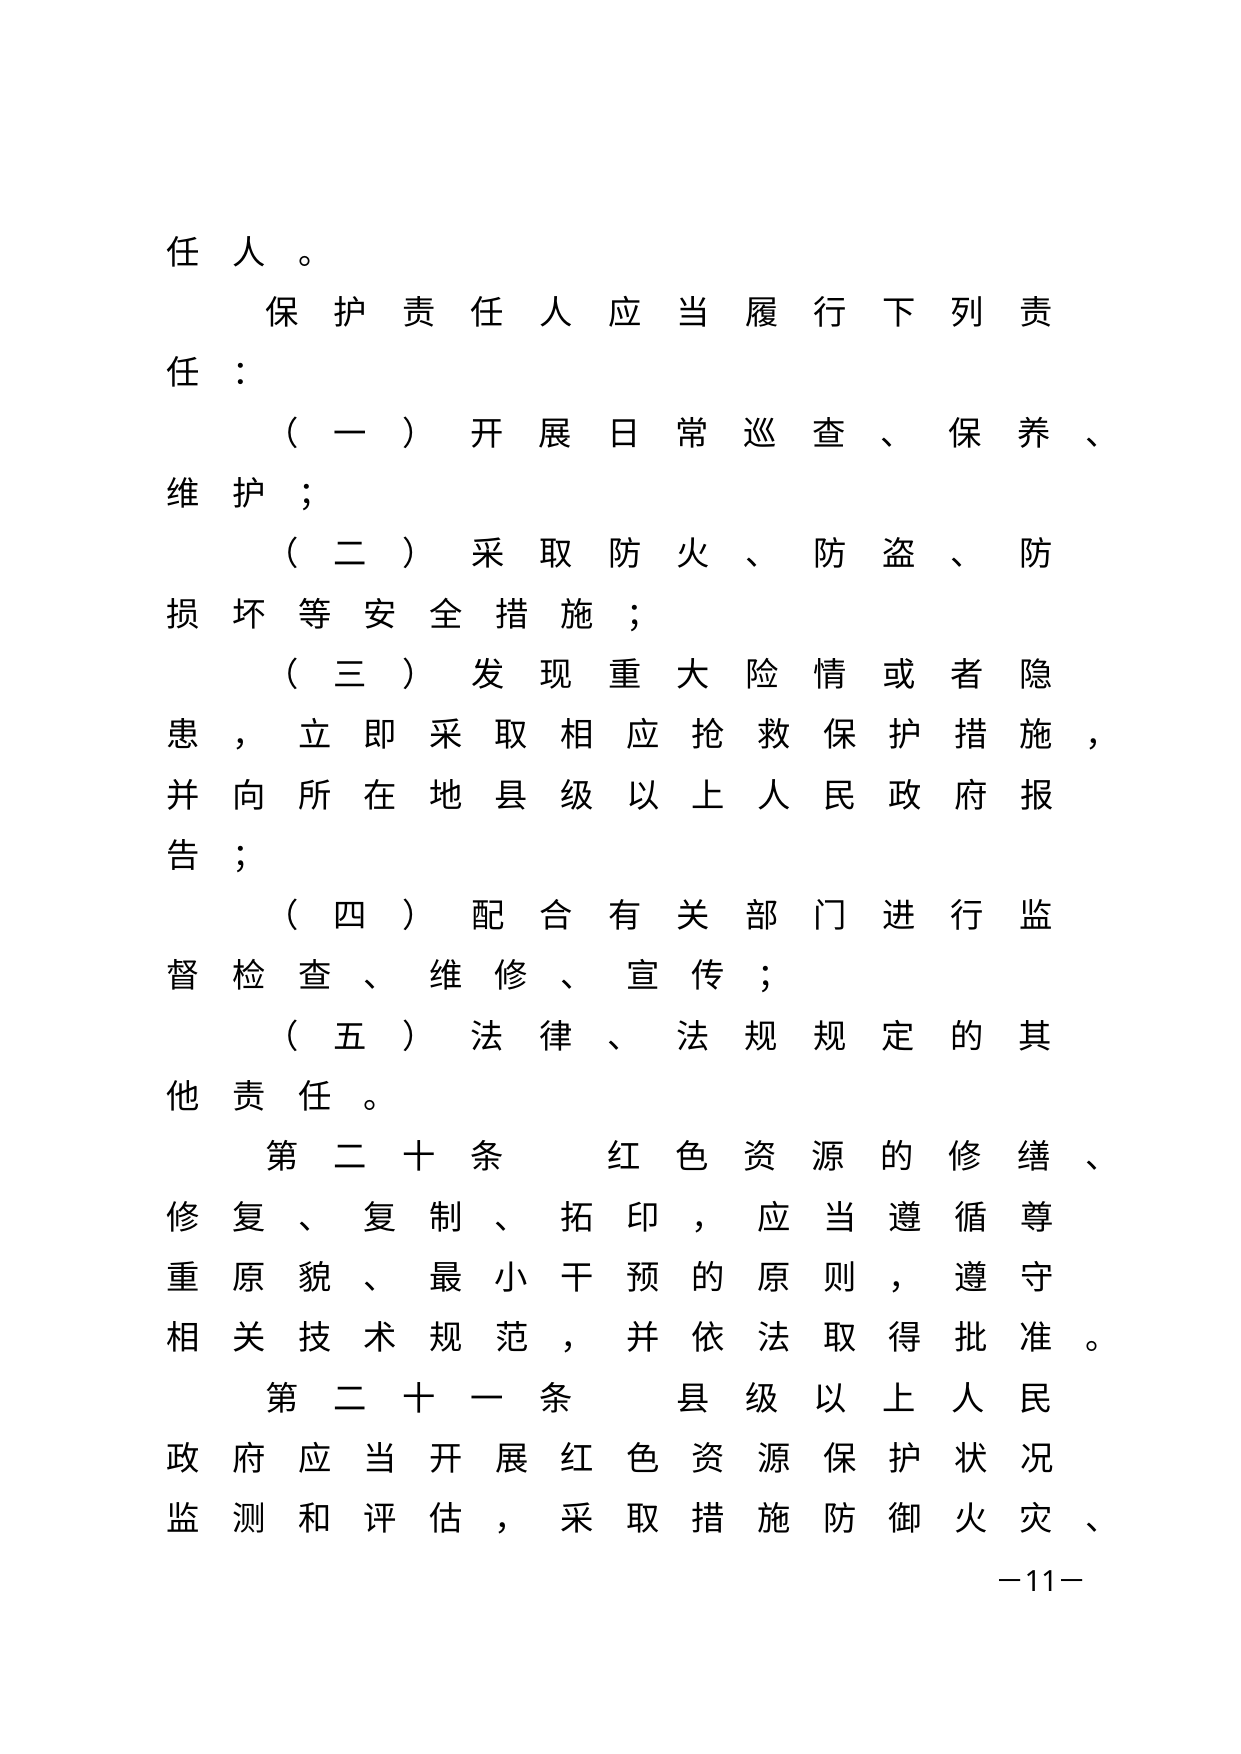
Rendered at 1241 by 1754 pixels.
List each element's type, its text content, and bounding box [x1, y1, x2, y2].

text （三）发现重大险情或者隐患，立即采取相应抢救保护措施，并向所在地县级以上人民政府报告； [167, 642, 1085, 883]
text （五）法律、法规规定的其他责任。 [167, 1003, 1085, 1124]
text （四）配合有关部门进行监督检查、维修、宣传； [167, 883, 1085, 1003]
text （一）开展日常巡查、保养、维护； [167, 400, 1085, 521]
text 第二十条 红色资源的修缮、修复、复制、拓印，应当遵循尊重原貌、最小干预的原则，遵守相关技术规范，并依法取得批准。 [167, 1124, 1085, 1365]
text 第二十一条 县级以上人民政府应当开展红色资源保护状况监测和评估，采取措施防御火灾、洪涝、滑坡、泥石流等灾害。 [167, 1365, 1085, 1546]
text 第十九条 红色资源实行保护责任人制度。红色资源所有人、管理人或者使用人为保护责任人。权属不明确的，由有权的县级以上人民政府指定保护责任人；未指定保护责任人的，所在地乡镇人民政府、街道办事处为保护责任人。 [167, 219, 1085, 280]
text 保护责任人应当履行下列责任： [167, 280, 1085, 400]
text （二）采取防火、防盗、防损坏等安全措施； [167, 521, 1085, 642]
